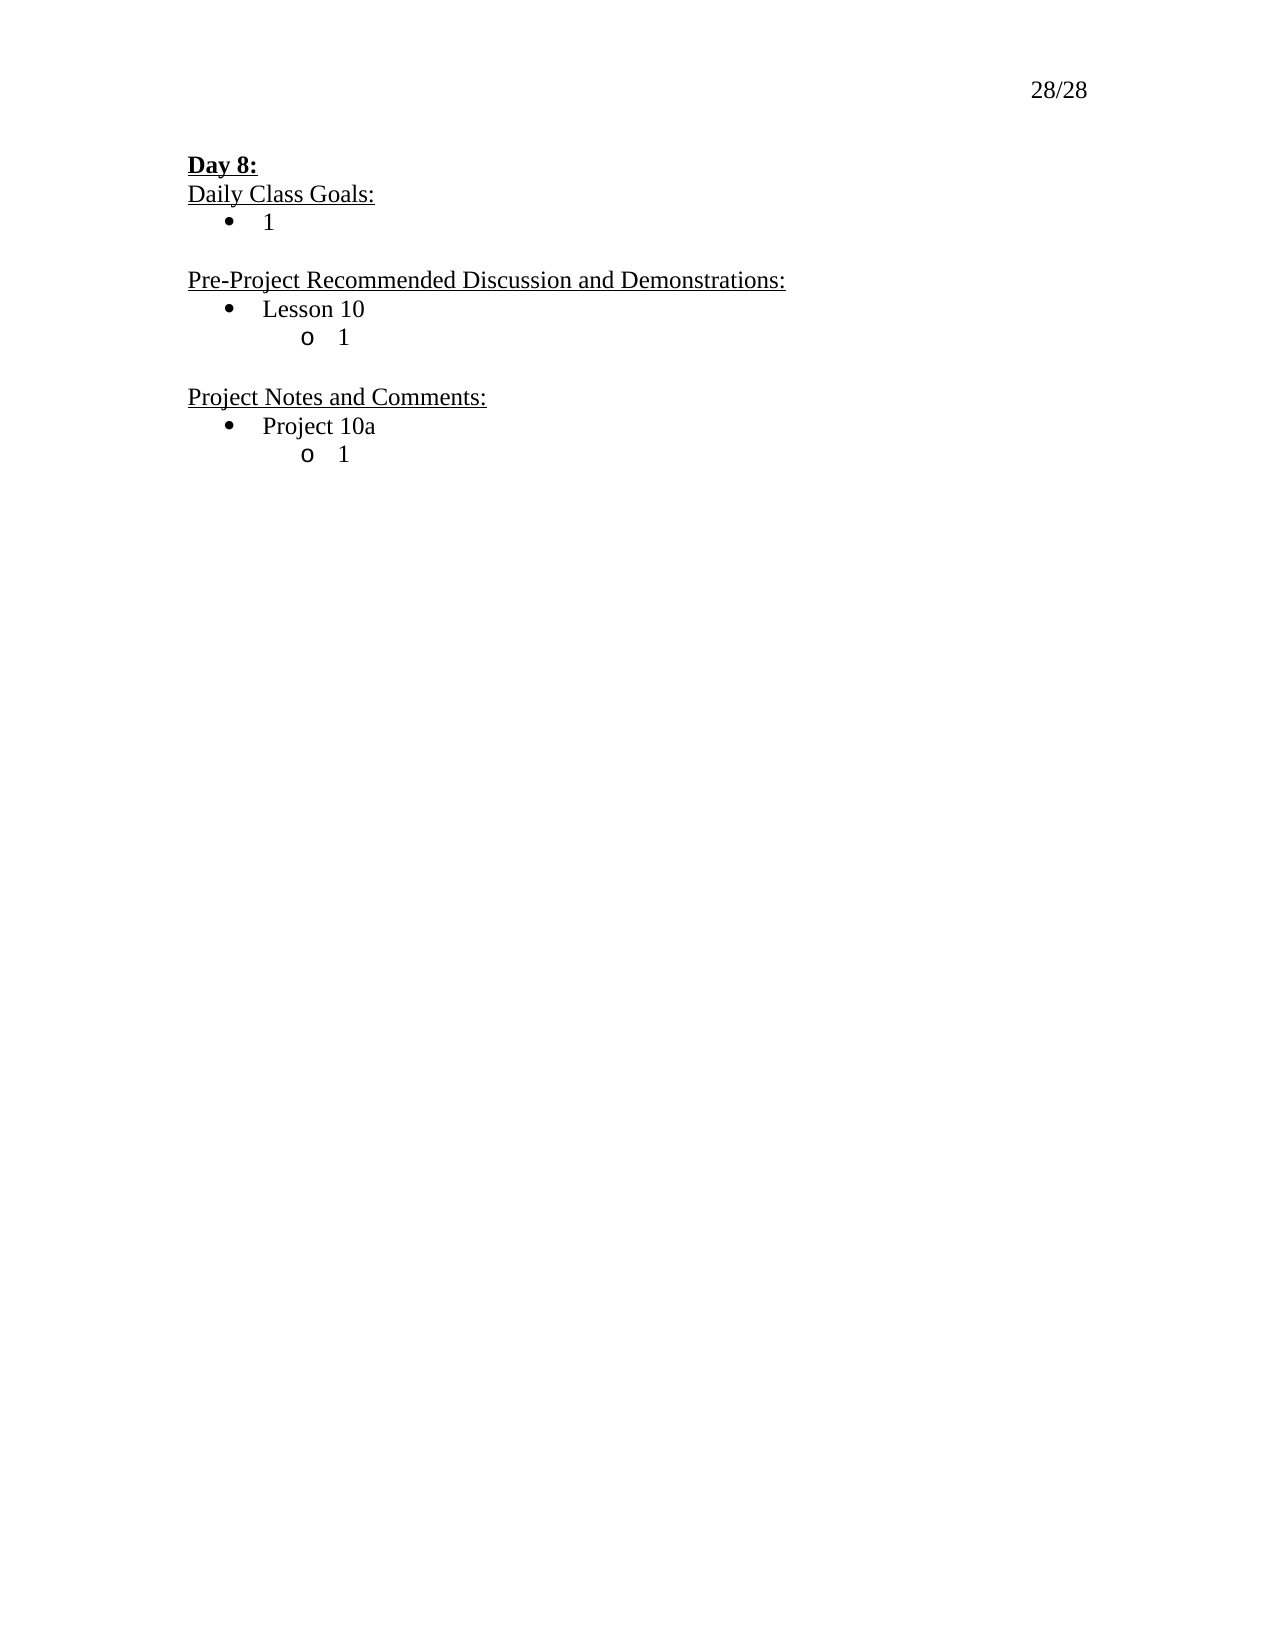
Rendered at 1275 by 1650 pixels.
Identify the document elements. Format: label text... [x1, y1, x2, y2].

list Project 10a [225, 411, 1087, 439]
list 1 [300, 322, 1087, 353]
text Daily Class Goals: [187, 179, 1087, 207]
text Pre-Project Recommended Discussion and Demonstrations: [187, 265, 1087, 294]
text Project Notes and Comments: [187, 382, 1087, 411]
list 1 [300, 439, 1087, 470]
list 1 [225, 207, 1087, 236]
text Day 8: [187, 150, 1087, 179]
list Lesson 10 [225, 294, 1087, 322]
